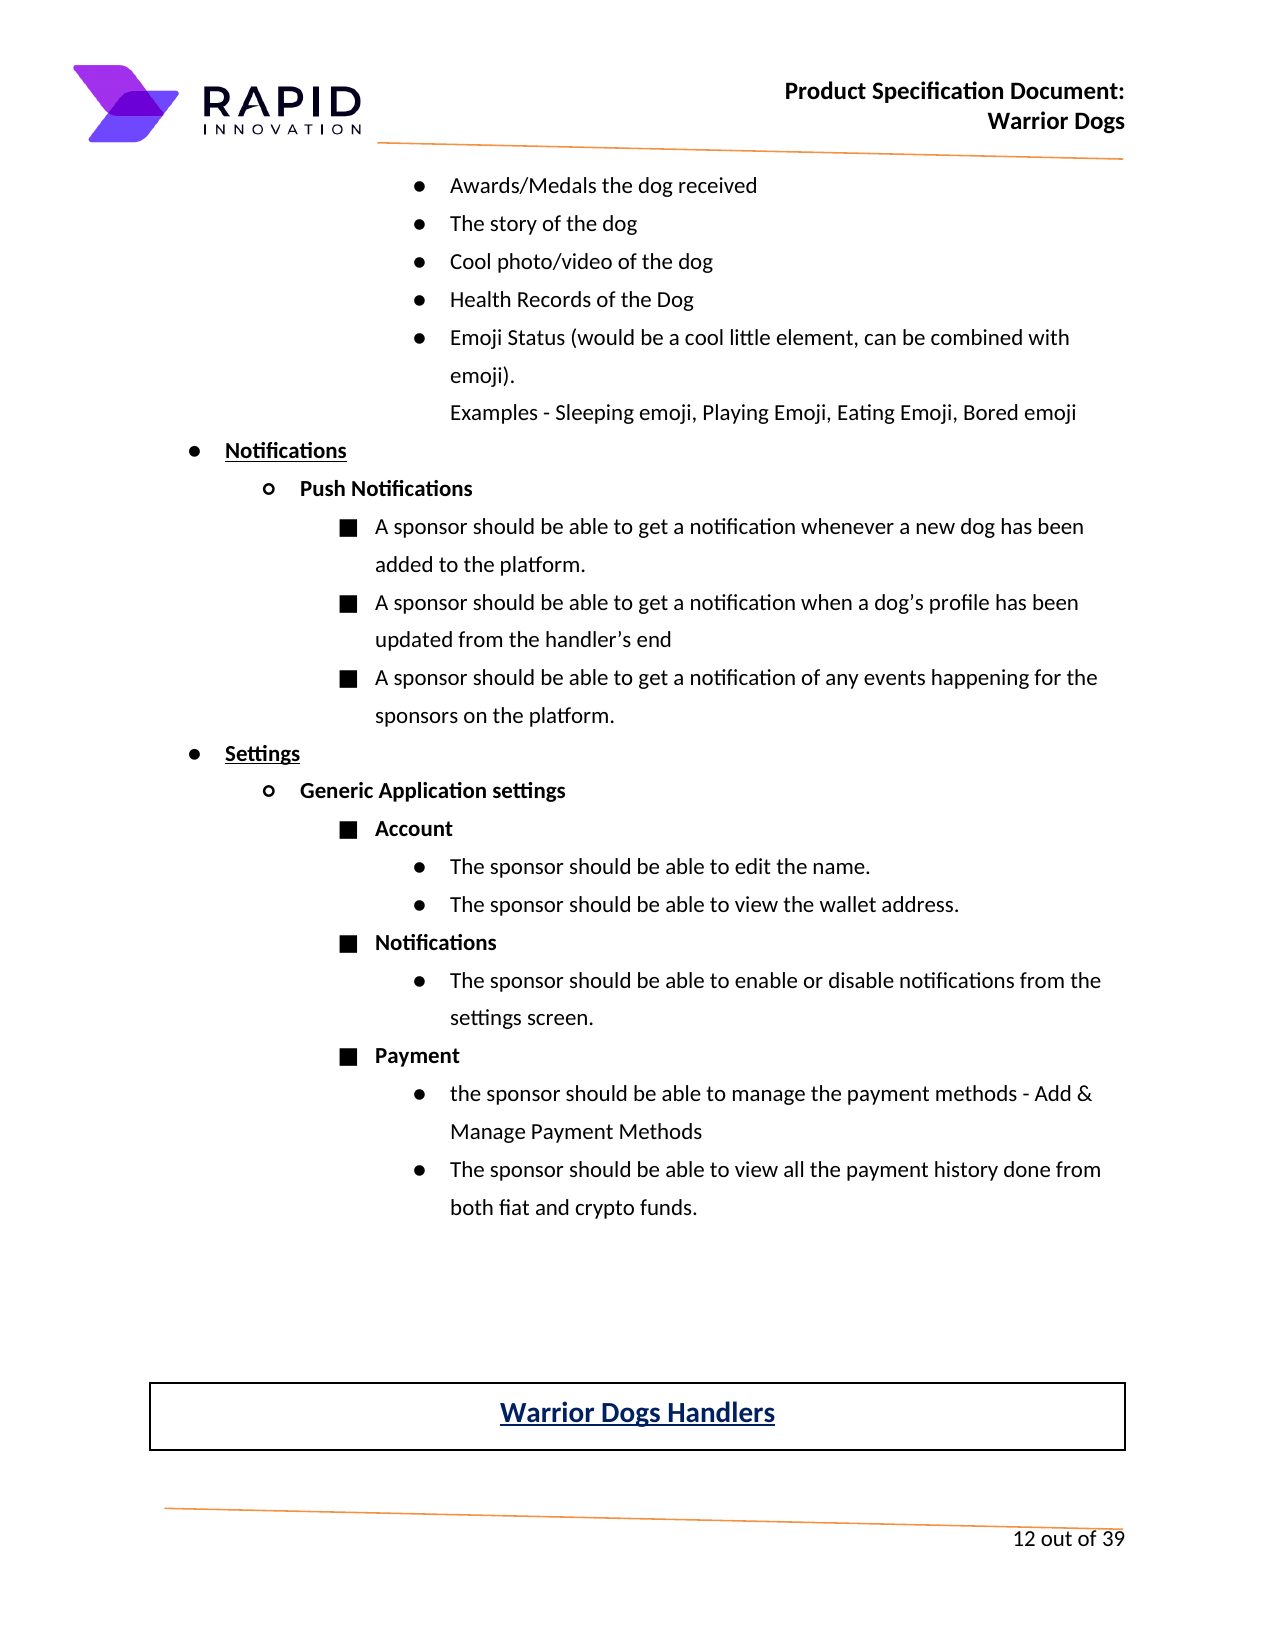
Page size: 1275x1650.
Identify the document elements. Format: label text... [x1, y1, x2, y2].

list The sponsor should be able to edit the name. [412, 852, 1125, 880]
table_header Warrior Dogs Handlers [151, 1384, 1124, 1449]
list Health Records of the Dog [412, 285, 1125, 313]
list Payment [337, 1041, 1125, 1069]
list The sponsor should be able to view the wallet address. [412, 890, 1125, 918]
list Settings [187, 739, 1125, 767]
list Awards/Medals the dog received [412, 172, 1125, 200]
list Generic Application settings [262, 777, 1125, 805]
list A sponsor should be able to get a notification when a dog’s profile has been updated from the handler’s end [337, 588, 1125, 653]
list The sponsor should be able to enable or disable notifications from the settings screen. [412, 966, 1125, 1032]
list the sponsor should be able to manage the payment methods - Add & Manage Payment Methods [412, 1079, 1125, 1145]
list A sponsor should be able to get a notification of any events happening for the sponsors on the platform. [337, 663, 1125, 729]
list Emoji Status (would be a cool little element, can be combined with emoji). [412, 323, 1125, 389]
list Push Notifications [262, 474, 1125, 502]
picture [65, 57, 378, 151]
text Examples - Sleeping emoji, Playing Emoji, Eating Emoji, Bored emoji [450, 398, 1125, 427]
list Notifications [337, 928, 1125, 956]
list Account [337, 814, 1125, 842]
list The sponsor should be able to view all the payment history done from both fiat and crypto funds. [412, 1155, 1125, 1221]
list Notifications [187, 436, 1125, 464]
list Cool photo/video of the dog [412, 247, 1125, 275]
list The story of the dog [412, 209, 1125, 237]
list A sponsor should be able to get a notification whenever a new dog has been added to the platform. [337, 512, 1125, 578]
